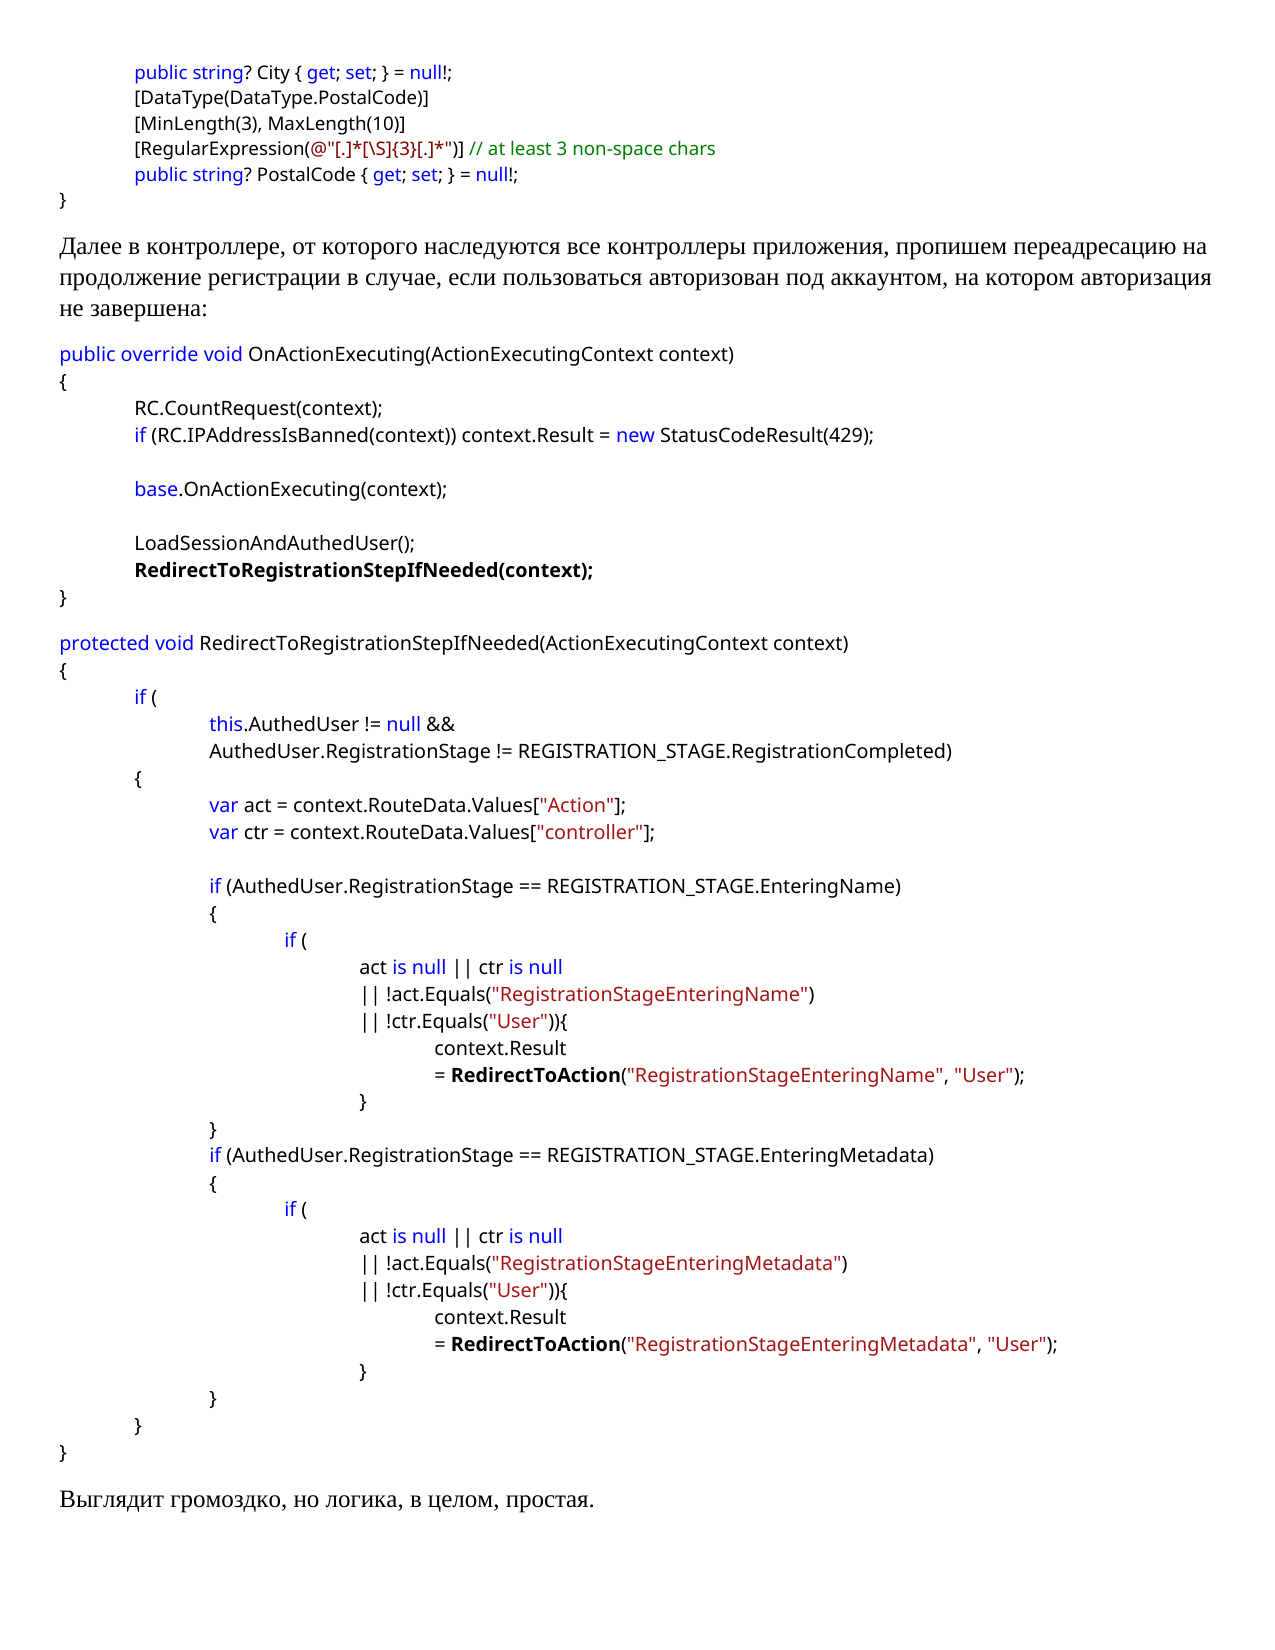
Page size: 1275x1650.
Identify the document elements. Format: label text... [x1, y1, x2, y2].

text = RedirectToAction("RegistrationStageEnteringName", "User"); [359, 1061, 1216, 1088]
text || !ctr.Equals("User")){ [359, 1277, 1216, 1304]
text if ( [59, 683, 1216, 710]
text public string? PostalCode { get; set; } = null!; [59, 161, 1216, 187]
text if (RC.IPAddressIsBanned(context)) context.Result = new StatusCodeResult(429); [59, 422, 1216, 448]
text base.OnActionExecuting(context); [59, 476, 1216, 502]
text if (AuthedUser.RegistrationStage == REGISTRATION_STAGE.EnteringName) [59, 872, 1216, 899]
text if ( [59, 926, 1216, 953]
text act is null || ctr is null [359, 1223, 1216, 1250]
text } [59, 583, 1216, 610]
text [MinLength(3), MaxLength(10)] [59, 110, 1216, 136]
text context.Result [59, 1304, 1216, 1331]
text = RedirectToAction("RegistrationStageEnteringMetadata", "User"); [359, 1331, 1216, 1358]
text { [59, 656, 1216, 683]
text act is null || ctr is null [359, 953, 1216, 980]
text var ctr = context.RouteData.Values["controller"]; [59, 818, 1216, 845]
text { [59, 899, 1216, 926]
text [RegularExpression(@"[.]*[\S]{3}[.]*")] // at least 3 non-space chars [59, 136, 1216, 161]
text } [284, 1088, 1216, 1115]
text Далее в контроллере, от которого наследуются все контроллеры приложения, пропишем переадресацию на продолжение регистрации в случае, если пользоваться авторизован под аккаунтом, на котором авторизация не завершена: [59, 231, 1216, 322]
text { [59, 368, 1216, 394]
text } [59, 1412, 1216, 1438]
text } [59, 1384, 1216, 1412]
text [DataType(DataType.PostalCode)] [59, 84, 1216, 110]
text LoadSessionAndAuthedUser(); [59, 529, 1216, 556]
text { [59, 764, 1216, 791]
text } [59, 1115, 1216, 1142]
text Выглядит громоздко, но логика, в целом, простая. [59, 1484, 1216, 1513]
text public override void OnActionExecuting(ActionExecutingContext context) [59, 341, 1216, 368]
text if ( [59, 1196, 1216, 1223]
text context.Result [59, 1034, 1216, 1061]
text } [59, 1438, 1216, 1466]
text { [59, 1169, 1216, 1196]
text if (AuthedUser.RegistrationStage == REGISTRATION_STAGE.EnteringMetadata) [59, 1142, 1216, 1169]
text || !act.Equals("RegistrationStageEnteringName") [359, 980, 1216, 1007]
text || !ctr.Equals("User")){ [359, 1007, 1216, 1034]
text RedirectToRegistrationStepIfNeeded(context); [59, 556, 1216, 583]
text this.AuthedUser != null && [209, 710, 1216, 737]
text } [284, 1358, 1216, 1384]
text var act = context.RouteData.Values["Action"]; [59, 791, 1216, 818]
text } [59, 187, 1216, 212]
text || !act.Equals("RegistrationStageEnteringMetadata") [359, 1250, 1216, 1277]
text public string? City { get; set; } = null!; [59, 59, 1216, 84]
text RC.CountRequest(context); [59, 394, 1216, 422]
text AuthedUser.RegistrationStage != REGISTRATION_STAGE.RegistrationCompleted) [209, 737, 1216, 764]
text protected void RedirectToRegistrationStepIfNeeded(ActionExecutingContext context) [59, 629, 1216, 656]
